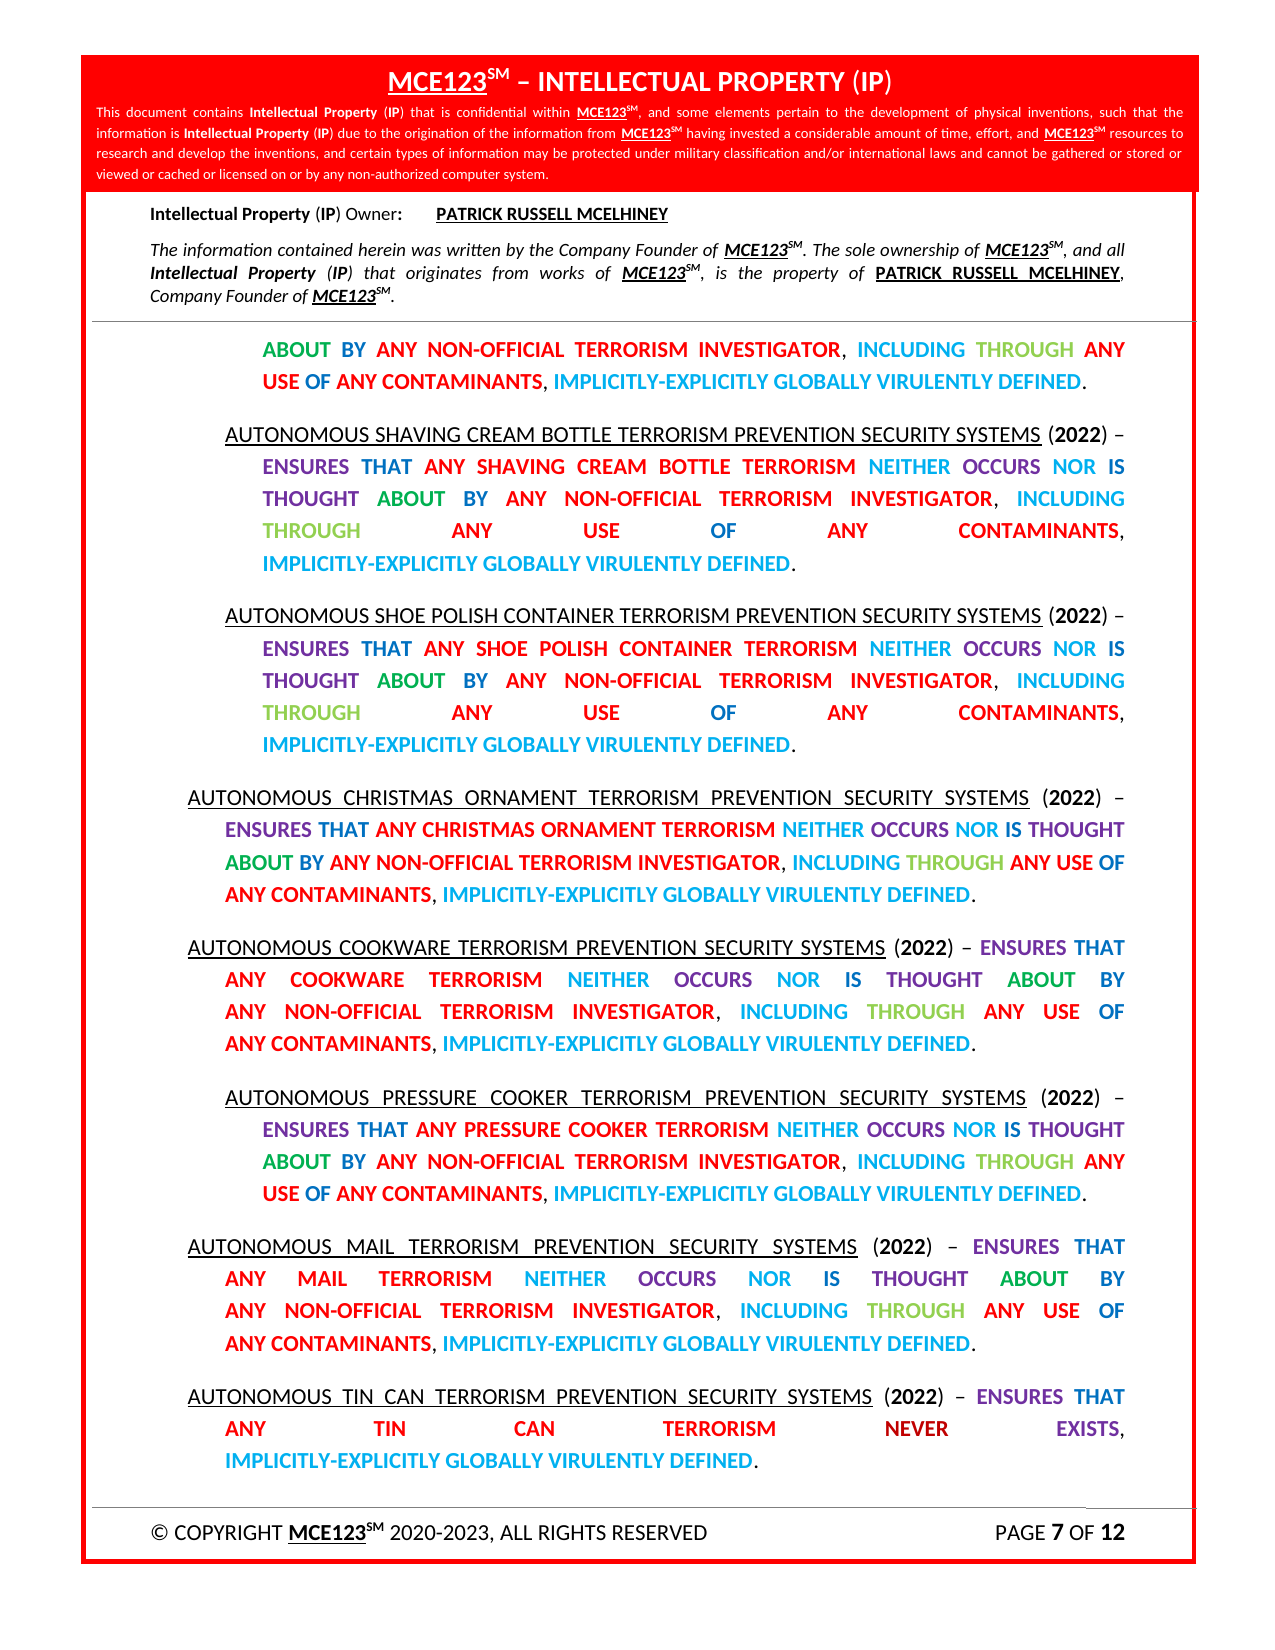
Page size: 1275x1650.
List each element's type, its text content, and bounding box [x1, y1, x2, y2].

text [225, 335, 1125, 395]
text AUTONOMOUS SHOE POLISH CONTAINER TERRORISM PREVENTION SECURITY SYSTEMS (2022) – ENSURES THAT ANY SHOE POLISH CONTAINER TERRORISM NEITHER OCCURS NOR IS THOUGHT ABOUT BY ANY NON-OFFICIAL TERRORISM INVESTIGATOR, INCLUDING THROUGH ANY USE OF ANY CONTAMINANTS, IMPLICITLY-EXPLICITLY GLOBALLY VIRULENTLY DEFINED. [225, 602, 1125, 758]
text AUTONOMOUS MAIL TERRORISM PREVENTION SECURITY SYSTEMS (2022) – ENSURES THAT ANY MAIL TERRORISM NEITHER OCCURS NOR IS THOUGHT ABOUT BY ANY NON-OFFICIAL TERRORISM INVESTIGATOR, INCLUDING THROUGH ANY USE OF ANY CONTAMINANTS, IMPLICITLY-EXPLICITLY GLOBALLY VIRULENTLY DEFINED. [187, 1232, 1125, 1357]
text AUTONOMOUS SHAVING CREAM BOTTLE TERRORISM PREVENTION SECURITY SYSTEMS (2022) – ENSURES THAT ANY SHAVING CREAM BOTTLE TERRORISM NEITHER OCCURS NOR IS THOUGHT ABOUT BY ANY NON-OFFICIAL TERRORISM INVESTIGATOR, INCLUDING THROUGH ANY USE OF ANY CONTAMINANTS, IMPLICITLY-EXPLICITLY GLOBALLY VIRULENTLY DEFINED. [225, 420, 1125, 577]
text AUTONOMOUS PRESSURE COOKER TERRORISM PREVENTION SECURITY SYSTEMS (2022) – ENSURES THAT ANY PRESSURE COOKER TERRORISM NEITHER OCCURS NOR IS THOUGHT ABOUT BY ANY NON-OFFICIAL TERRORISM INVESTIGATOR, INCLUDING THROUGH ANY USE OF ANY CONTAMINANTS, IMPLICITLY-EXPLICITLY GLOBALLY VIRULENTLY DEFINED. [225, 1083, 1125, 1207]
text AUTONOMOUS COOKWARE TERRORISM PREVENTION SECURITY SYSTEMS (2022) – ENSURES THAT ANY COOKWARE TERRORISM NEITHER OCCURS NOR IS THOUGHT ABOUT BY ANY NON-OFFICIAL TERRORISM INVESTIGATOR, INCLUDING THROUGH ANY USE OF ANY CONTAMINANTS, IMPLICITLY-EXPLICITLY GLOBALLY VIRULENTLY DEFINED. [187, 933, 1125, 1058]
text AUTONOMOUS TIN CAN TERRORISM PREVENTION SECURITY SYSTEMS (2022) – ENSURES THAT ANY TIN CAN TERRORISM NEVER EXISTS, IMPLICITLY-EXPLICITLY GLOBALLY VIRULENTLY DEFINED. [187, 1382, 1125, 1474]
text AUTONOMOUS CHRISTMAS ORNAMENT TERRORISM PREVENTION SECURITY SYSTEMS (2022) – ENSURES THAT ANY CHRISTMAS ORNAMENT TERRORISM NEITHER OCCURS NOR IS THOUGHT ABOUT BY ANY NON-OFFICIAL TERRORISM INVESTIGATOR, INCLUDING THROUGH ANY USE OF ANY CONTAMINANTS, IMPLICITLY-EXPLICITLY GLOBALLY VIRULENTLY DEFINED. [187, 783, 1125, 908]
